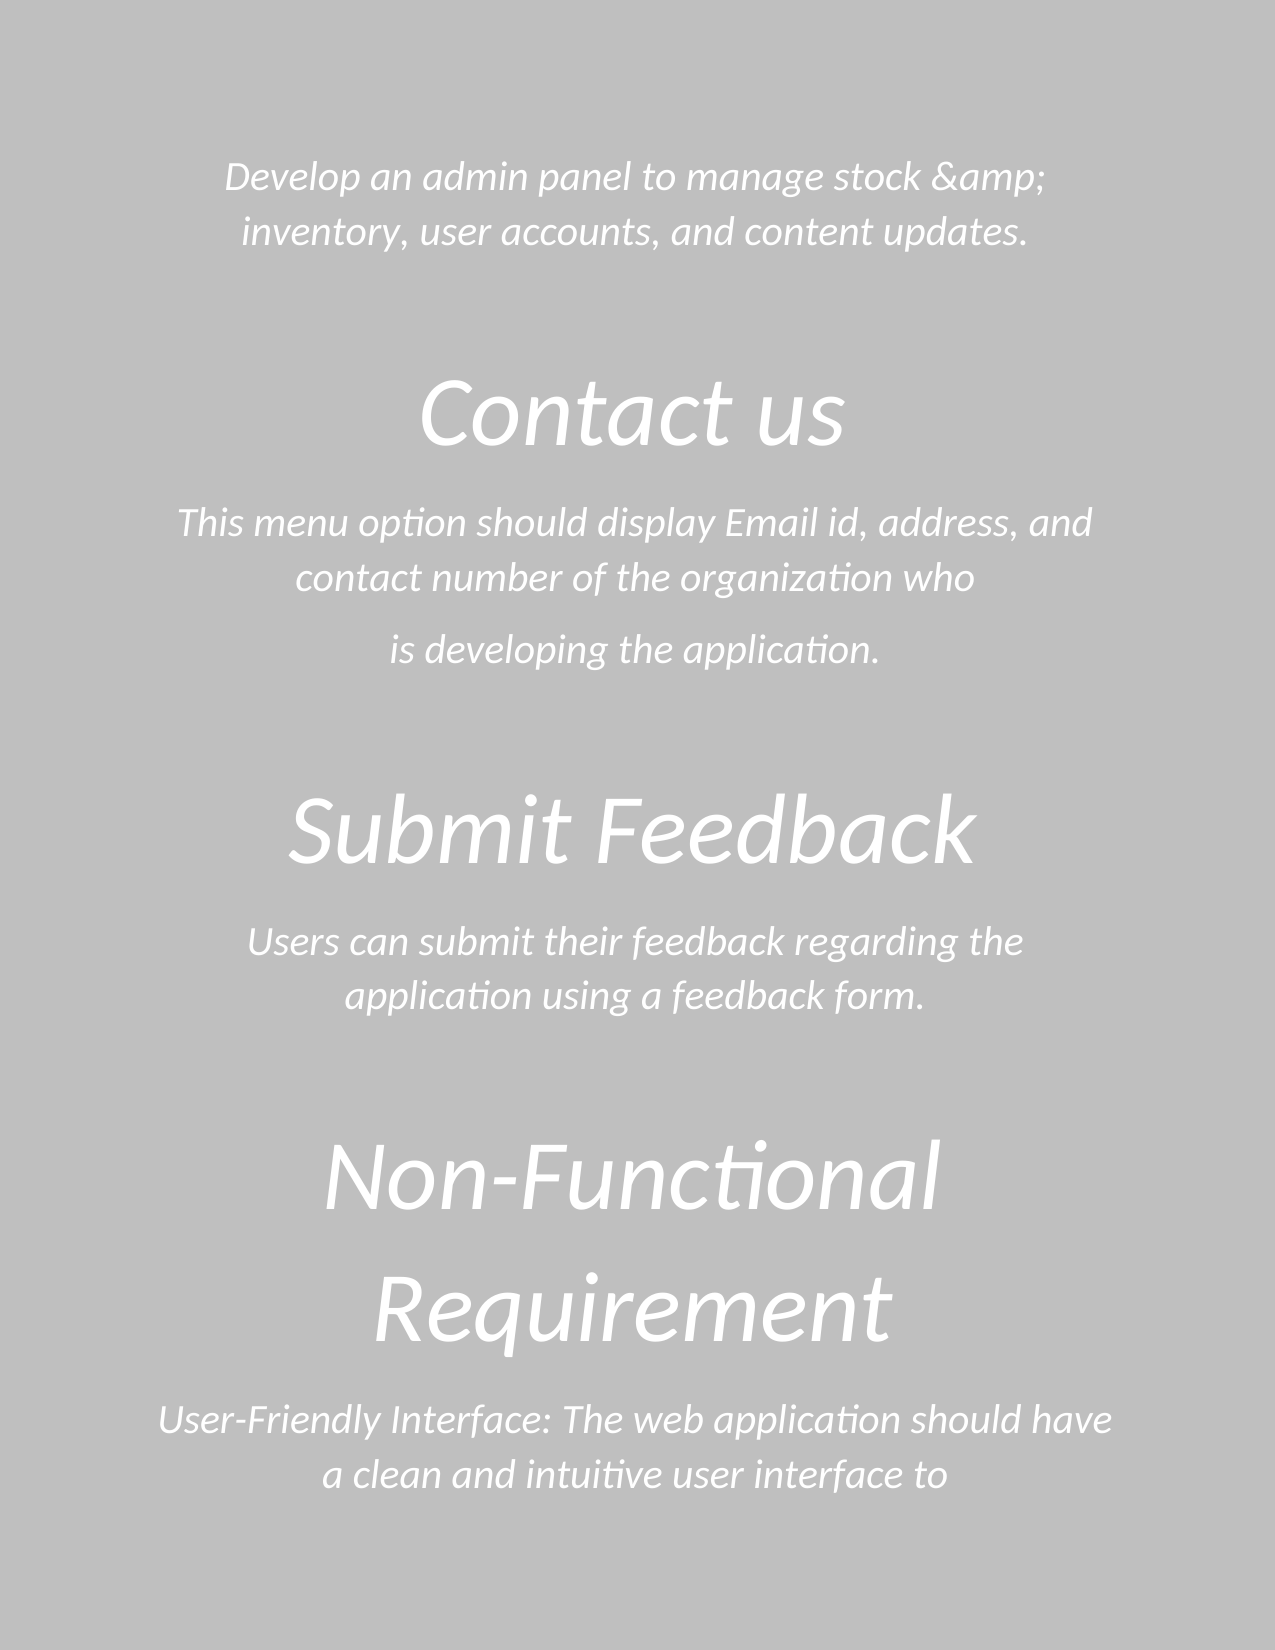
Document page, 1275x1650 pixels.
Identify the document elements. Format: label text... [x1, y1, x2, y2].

text Non-Functional Requirement [150, 1112, 1125, 1366]
text Users can submit their feedback regarding the application using a feedback form. [150, 914, 1125, 1020]
text User-Friendly Interface: The web application should have a clean and intuitive user interface to [150, 1393, 1125, 1498]
text is developing the application. [150, 623, 1125, 674]
text Submit Feedback [150, 766, 1125, 888]
text This menu option should display Email id, address, and contact number of the organization who [150, 496, 1125, 602]
text Develop an admin panel to manage stock &amp; inventory, user accounts, and content updates. [150, 150, 1125, 256]
text Contact us [150, 348, 1125, 470]
